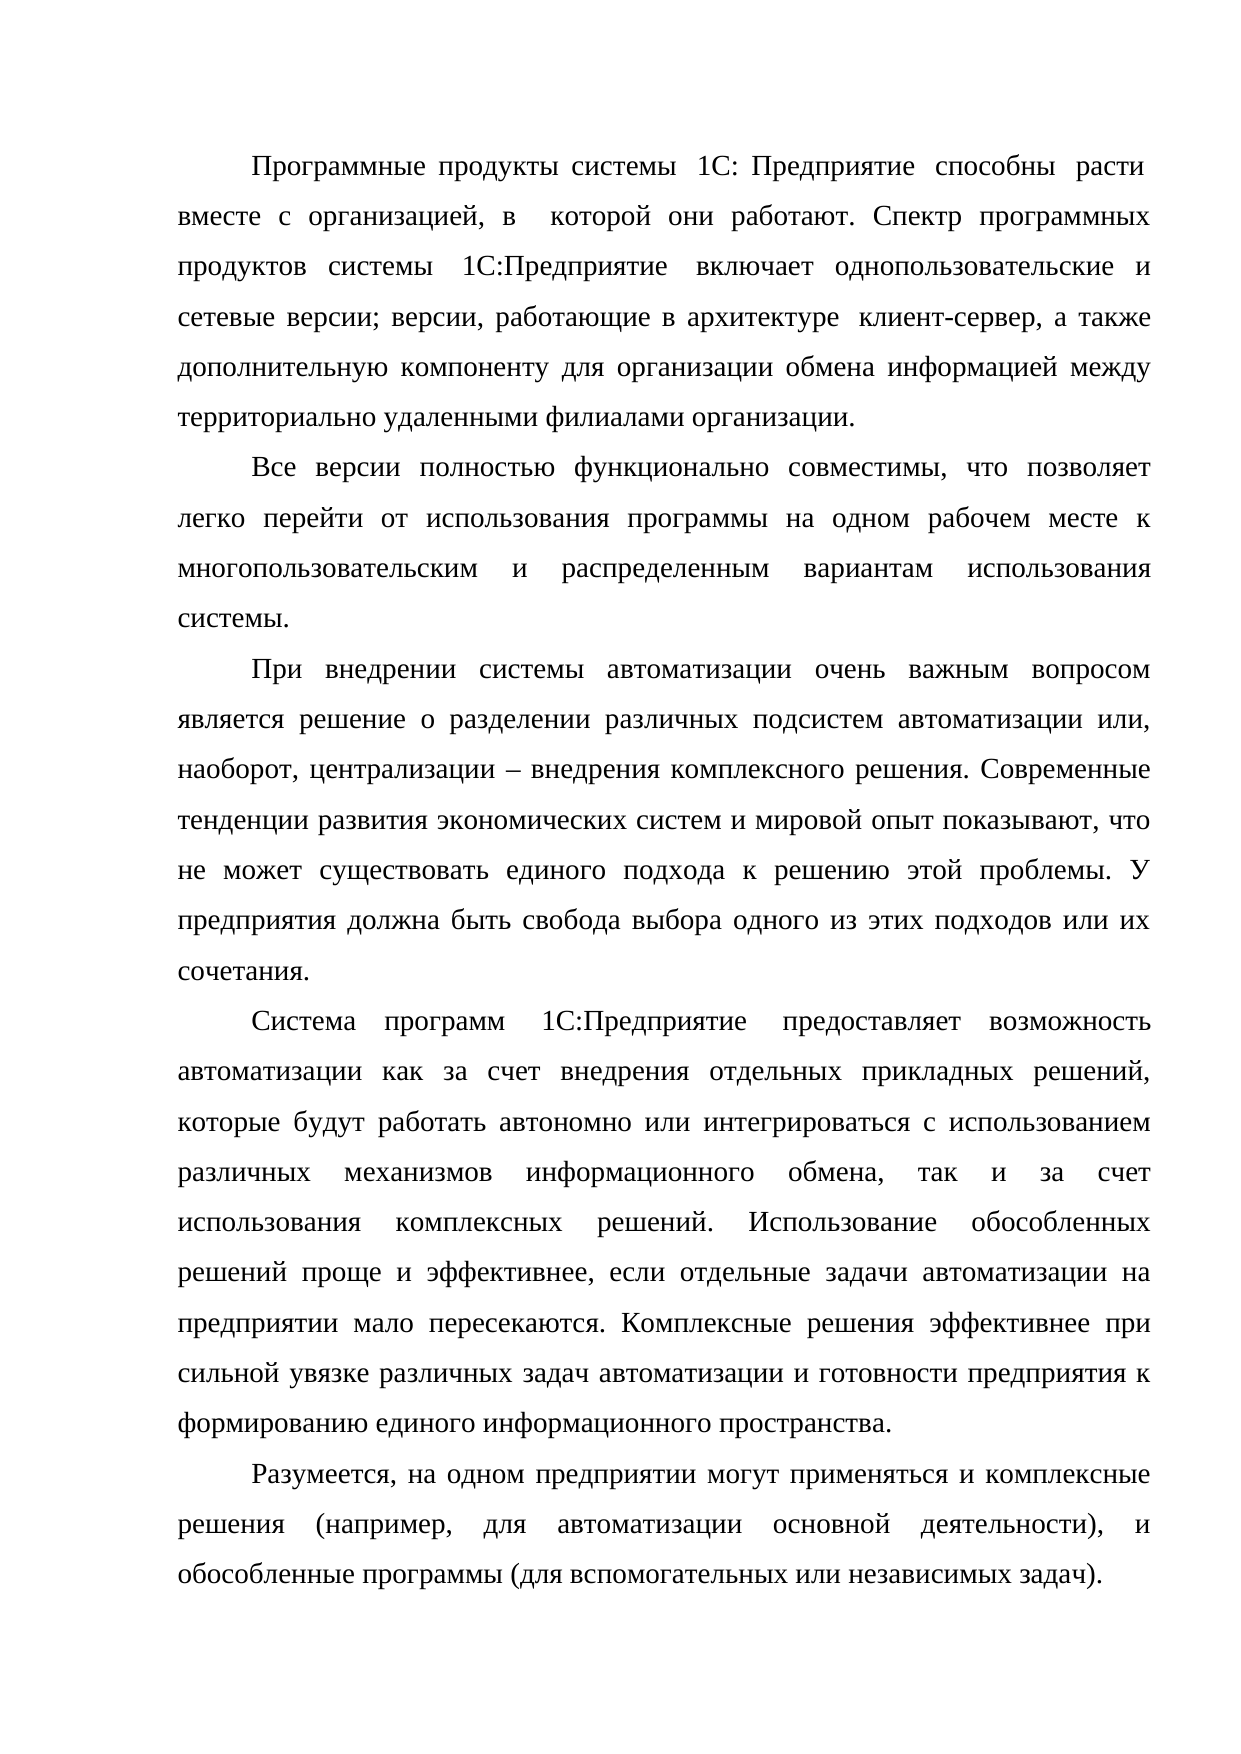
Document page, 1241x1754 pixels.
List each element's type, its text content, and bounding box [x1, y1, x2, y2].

text Все версии полностью функционально совместимы, что позволяет легко перейти от использования программы на одном рабочем месте к многопользовательским и распределенным вариантам использования системы. [177, 449, 1152, 634]
text Разумеется, на одном предприятии могут применяться и комплексные решения (например, для автоматизации основной деятельности), и обособленные программы (для вспомогательных или независимых задач). [177, 1456, 1152, 1590]
text Программные продукты системы 1С: Предприятие способны расти вместе с организацией, в которой они работают. Спектр программных продуктов системы 1С:Предприятие включает однопользовательские и сетевые версии; версии, работающие в архитектуре клиент-сервер, а также дополнительную компоненту для организации обмена информацией между территориально удаленными филиалами организации. [177, 148, 1152, 433]
text При внедрении системы автоматизации очень важным вопросом является решение о разделении различных подсистем автоматизации или, наоборот, централизации – внедрения комплексного решения. Современные тенденции развития экономических систем и мировой опыт показывают, что не может существовать единого подхода к решению этой проблемы. У предприятия должна быть свобода выбора одного из этих подходов или их сочетания. [177, 651, 1152, 986]
text Система программ 1С:Предприятие предоставляет возможность автоматизации как за счет внедрения отдельных прикладных решений, которые будут работать автономно или интегрироваться с использованием различных механизмов информационного обмена, так и за счет использования комплексных решений. Использование обособленных решений проще и эффективнее, если отдельные задачи автоматизации на предприятии мало пересекаются. Комплексные решения эффективнее при сильной увязке различных задач автоматизации и готовности предприятия к формированию единого информационного пространства. [177, 1003, 1152, 1439]
